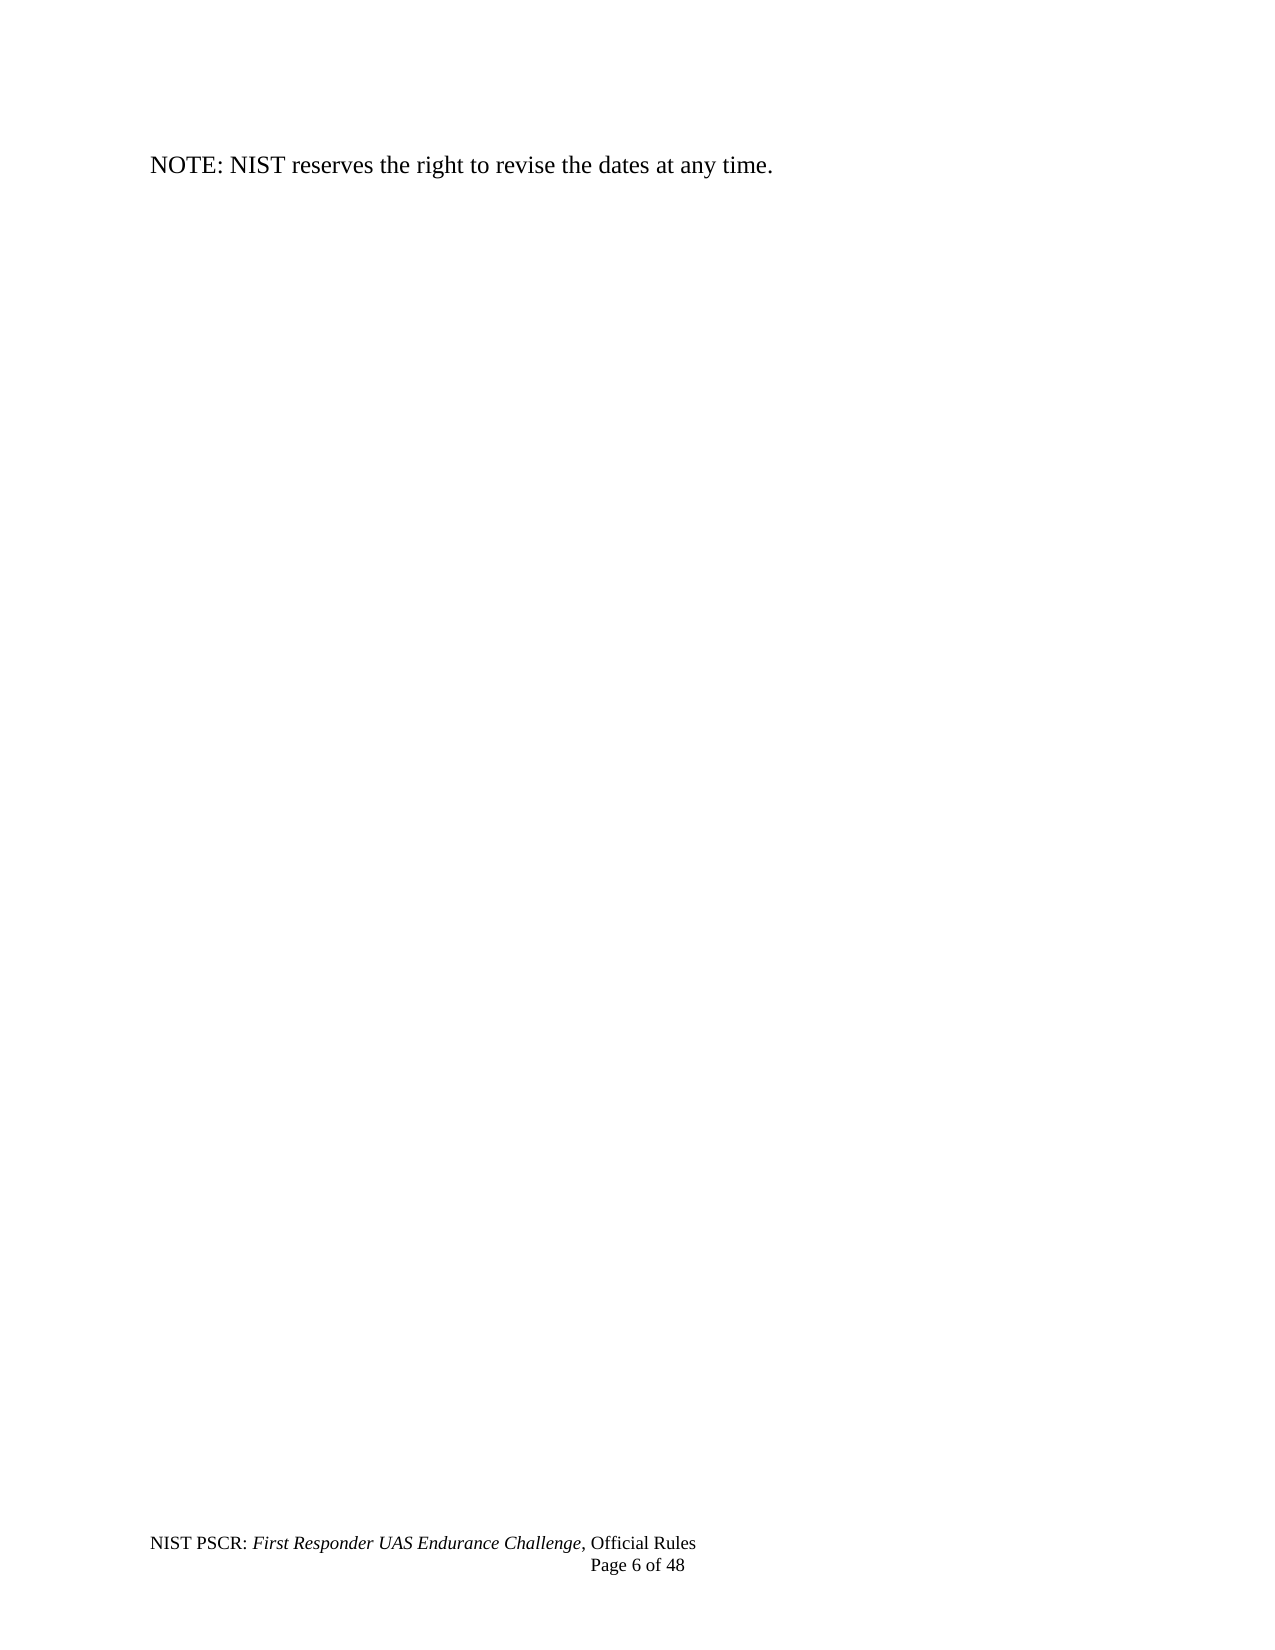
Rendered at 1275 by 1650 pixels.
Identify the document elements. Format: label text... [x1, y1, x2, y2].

text NOTE: NIST reserves the right to revise the dates at any time. [150, 150, 1125, 179]
